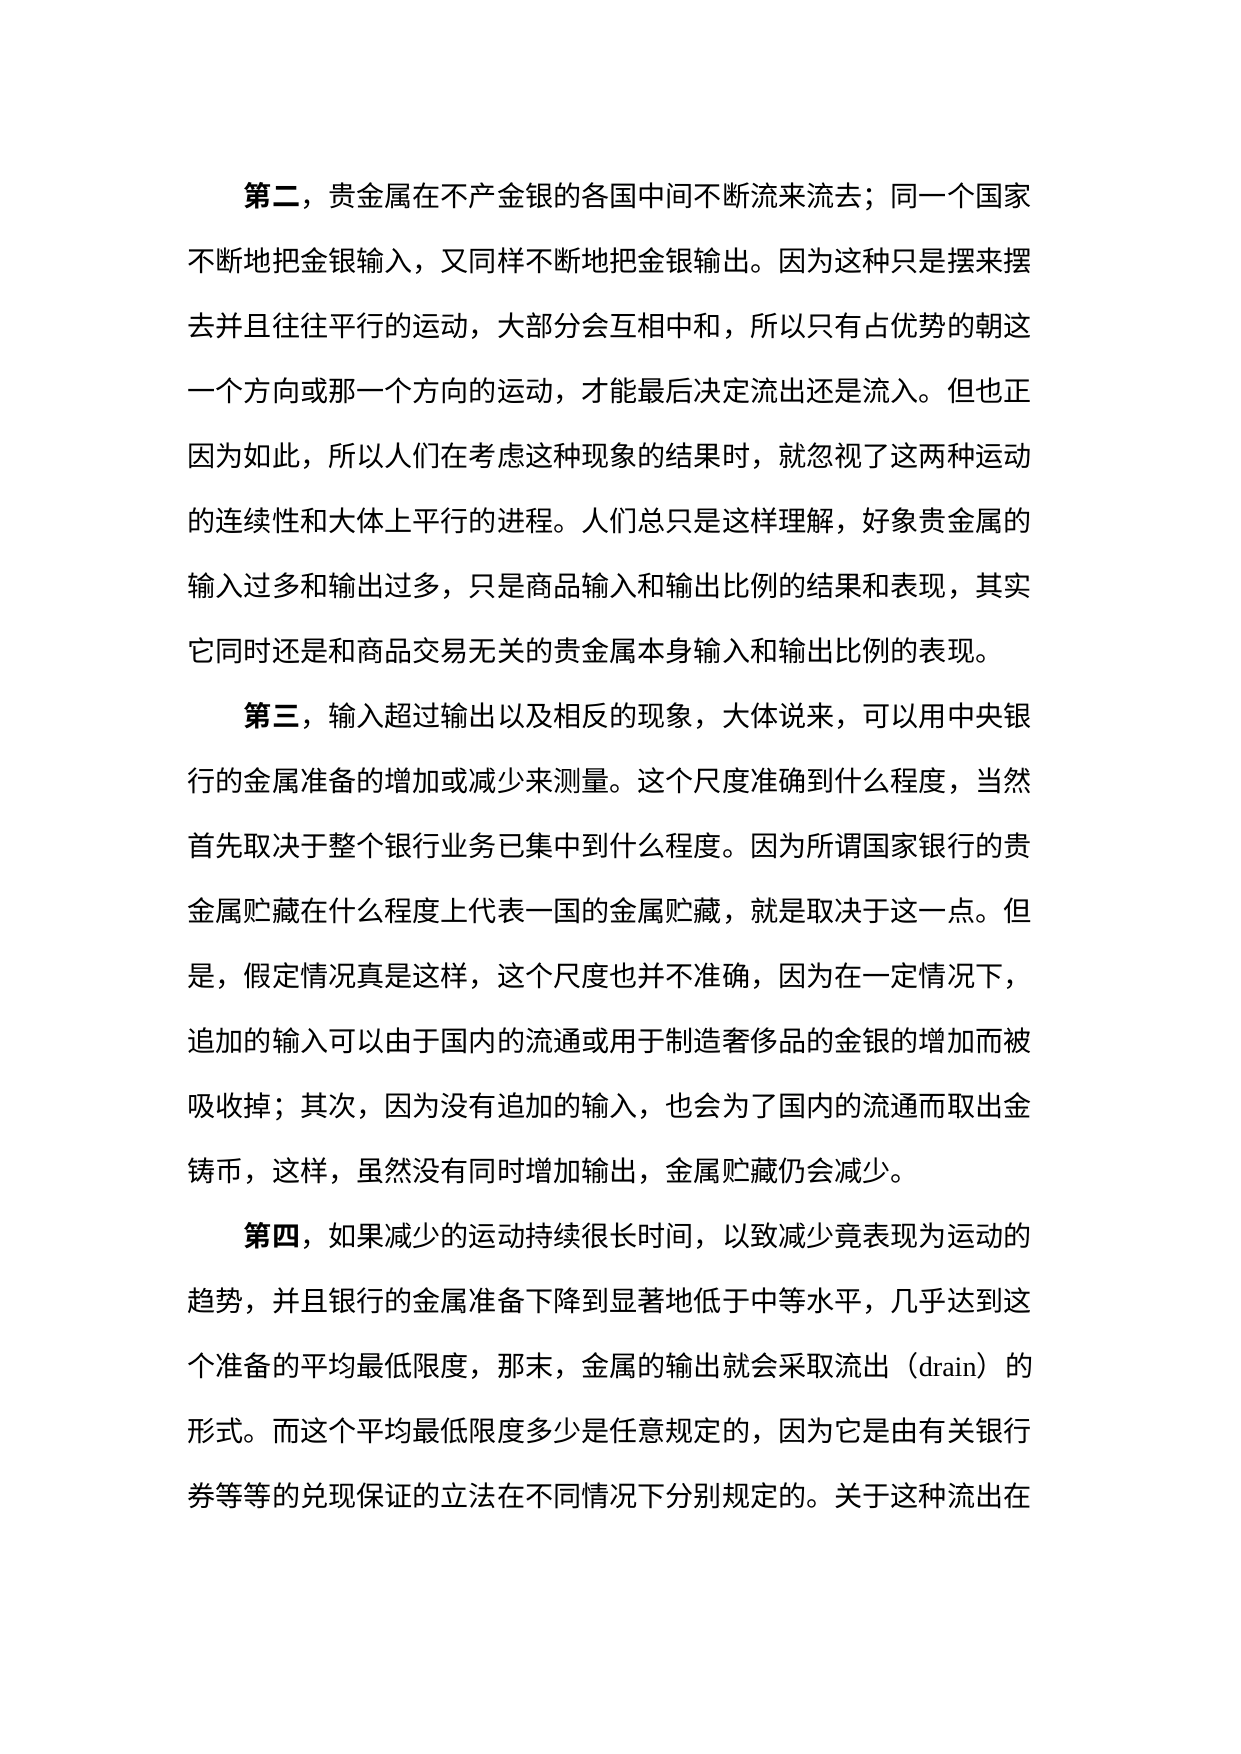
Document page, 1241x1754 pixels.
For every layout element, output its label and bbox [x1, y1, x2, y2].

text [187, 162, 1053, 1527]
